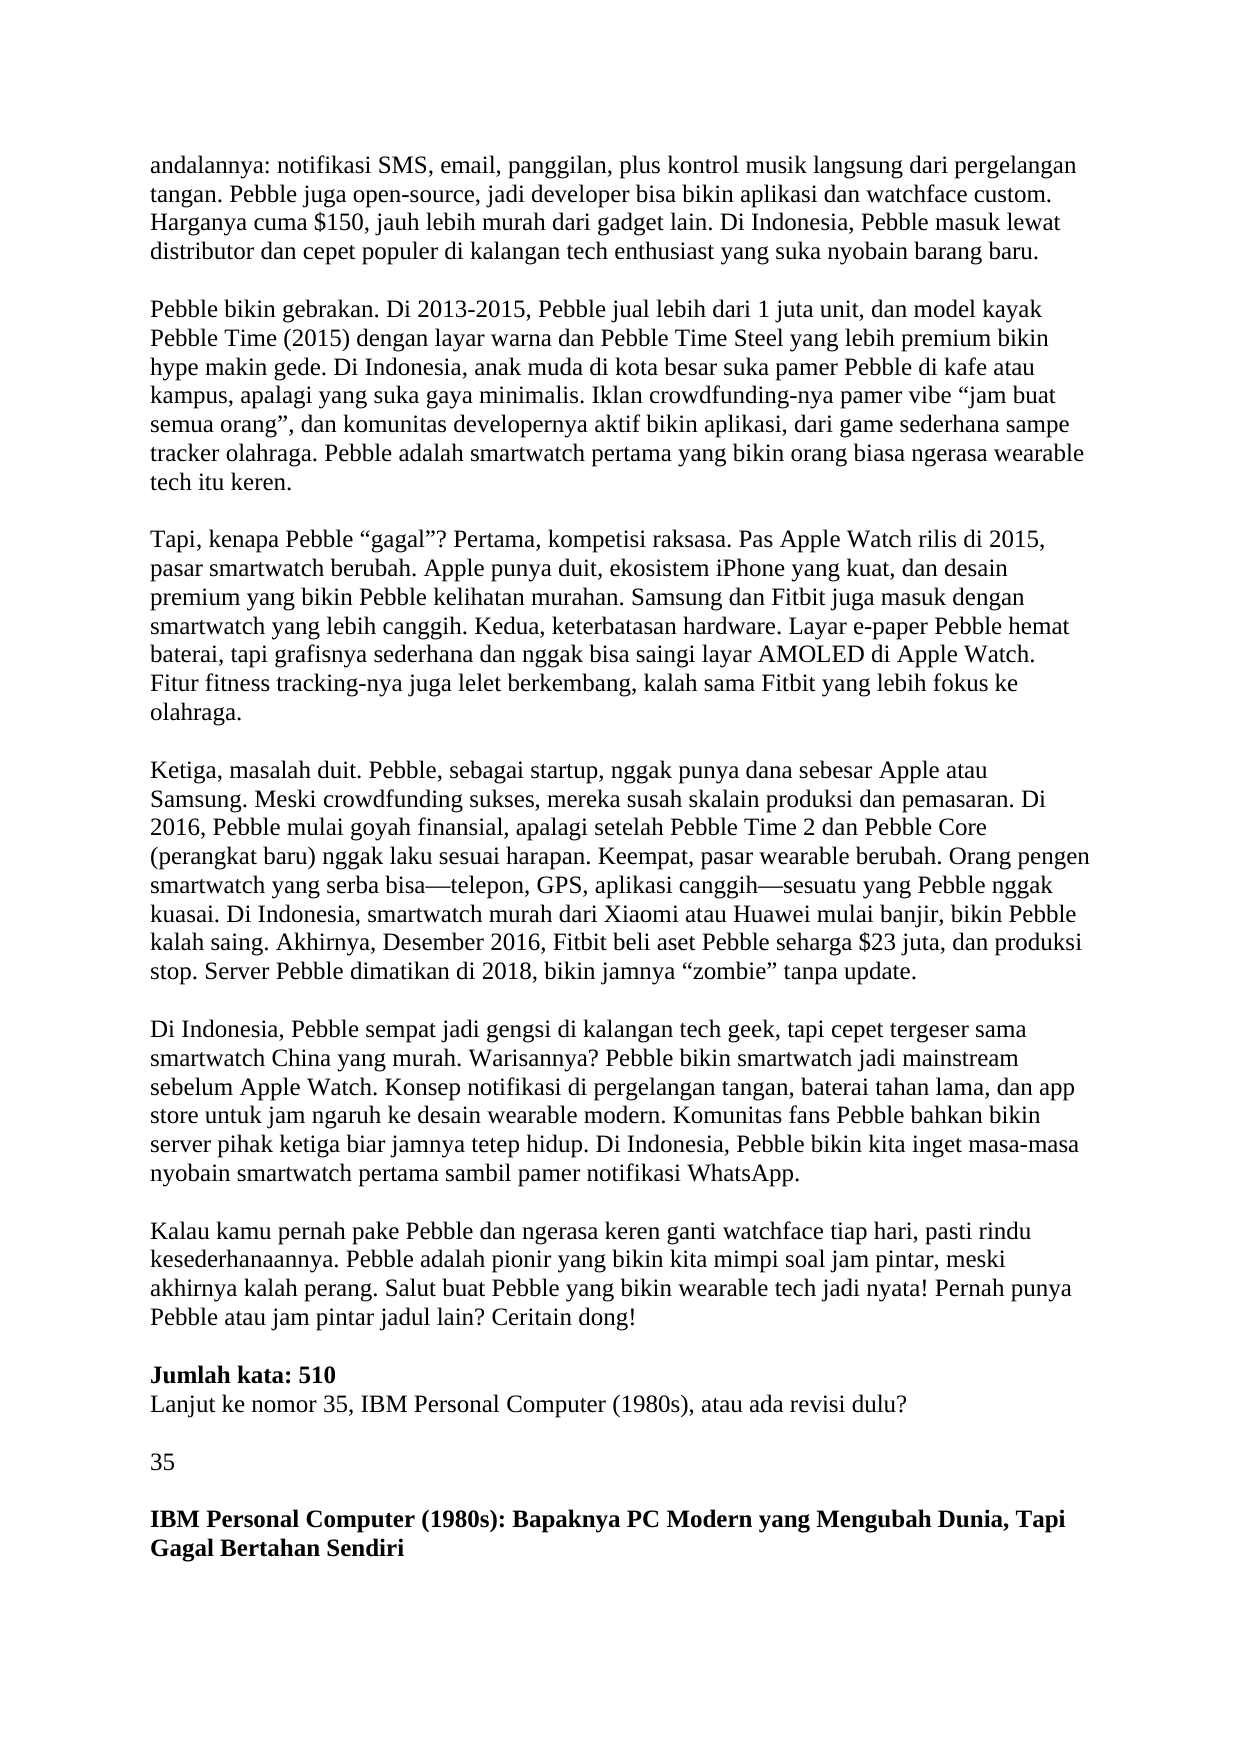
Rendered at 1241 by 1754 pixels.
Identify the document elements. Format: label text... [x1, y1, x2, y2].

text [150, 150, 1090, 265]
text Ketiga, masalah duit. Pebble, sebagai startup, nggak punya dana sebesar Apple atau Samsung. Meski crowdfunding sukses, mereka susah skalain produksi dan pemasaran. Di 2016, Pebble mulai goyah finansial, apalagi setelah Pebble Time 2 dan Pebble Core (perangkat baru) nggak laku sesuai harapan. Keempat, pasar wearable berubah. Orang pengen smartwatch yang serba bisa—telepon, GPS, aplikasi canggih—sesuatu yang Pebble nggak kuasai. Di Indonesia, smartwatch murah dari Xiaomi atau Huawei mulai banjir, bikin Pebble kalah saing. Akhirnya, Desember 2016, Fitbit beli aset Pebble seharga $23 juta, dan produksi stop. Server Pebble dimatikan di 2018, bikin jamnya “zombie” tanpa update. [150, 755, 1090, 985]
text Pebble bikin gebrakan. Di 2013-2015, Pebble jual lebih dari 1 juta unit, dan model kayak Pebble Time (2015) dengan layar warna dan Pebble Time Steel yang lebih premium bikin hype makin gede. Di Indonesia, anak muda di kota besar suka pamer Pebble di kafe atau kampus, apalagi yang suka gaya minimalis. Iklan crowdfunding-nya pamer vibe “jam buat semua orang”, dan komunitas developernya aktif bikin aplikasi, dari game sederhana sampe tracker olahraga. Pebble adalah smartwatch pertama yang bikin orang biasa ngerasa wearable tech itu keren. [150, 294, 1090, 495]
text Tapi, kenapa Pebble “gagal”? Pertama, kompetisi raksasa. Pas Apple Watch rilis di 2015, pasar smartwatch berubah. Apple punya duit, ekosistem iPhone yang kuat, dan desain premium yang bikin Pebble kelihatan murahan. Samsung dan Fitbit juga masuk dengan smartwatch yang lebih canggih. Kedua, keterbatasan hardware. Layar e-paper Pebble hemat baterai, tapi grafisnya sederhana dan nggak bisa saingi layar AMOLED di Apple Watch. Fitur fitness tracking-nya juga lelet berkembang, kalah sama Fitbit yang lebih fokus ke olahraga. [150, 524, 1090, 726]
text Di Indonesia, Pebble sempat jadi gengsi di kalangan tech geek, tapi cepet tergeser sama smartwatch China yang murah. Warisannya? Pebble bikin smartwatch jadi mainstream sebelum Apple Watch. Konsep notifikasi di pergelangan tangan, baterai tahan lama, dan app store untuk jam ngaruh ke desain wearable modern. Komunitas fans Pebble bahkan bikin server pihak ketiga biar jamnya tetep hidup. Di Indonesia, Pebble bikin kita inget masa-masa nyobain smartwatch pertama sambil pamer notifikasi WhatsApp. [150, 1014, 1090, 1187]
text Jumlah kata: 510 Lanjut ke nomor 35, IBM Personal Computer (1980s), atau ada revisi dulu? [150, 1360, 1090, 1417]
text 35 [150, 1447, 1090, 1475]
text Kalau kamu pernah pake Pebble dan ngerasa keren ganti watchface tiap hari, pasti rindu kesederhanaannya. Pebble adalah pionir yang bikin kita mimpi soal jam pintar, meski akhirnya kalah perang. Salut buat Pebble yang bikin wearable tech jadi nyata! Pernah punya Pebble atau jam pintar jadul lain? Ceritain dong! [150, 1216, 1090, 1331]
text IBM Personal Computer (1980s): Bapaknya PC Modern yang Mengubah Dunia, Tapi Gagal Bertahan Sendiri [150, 1504, 1090, 1562]
